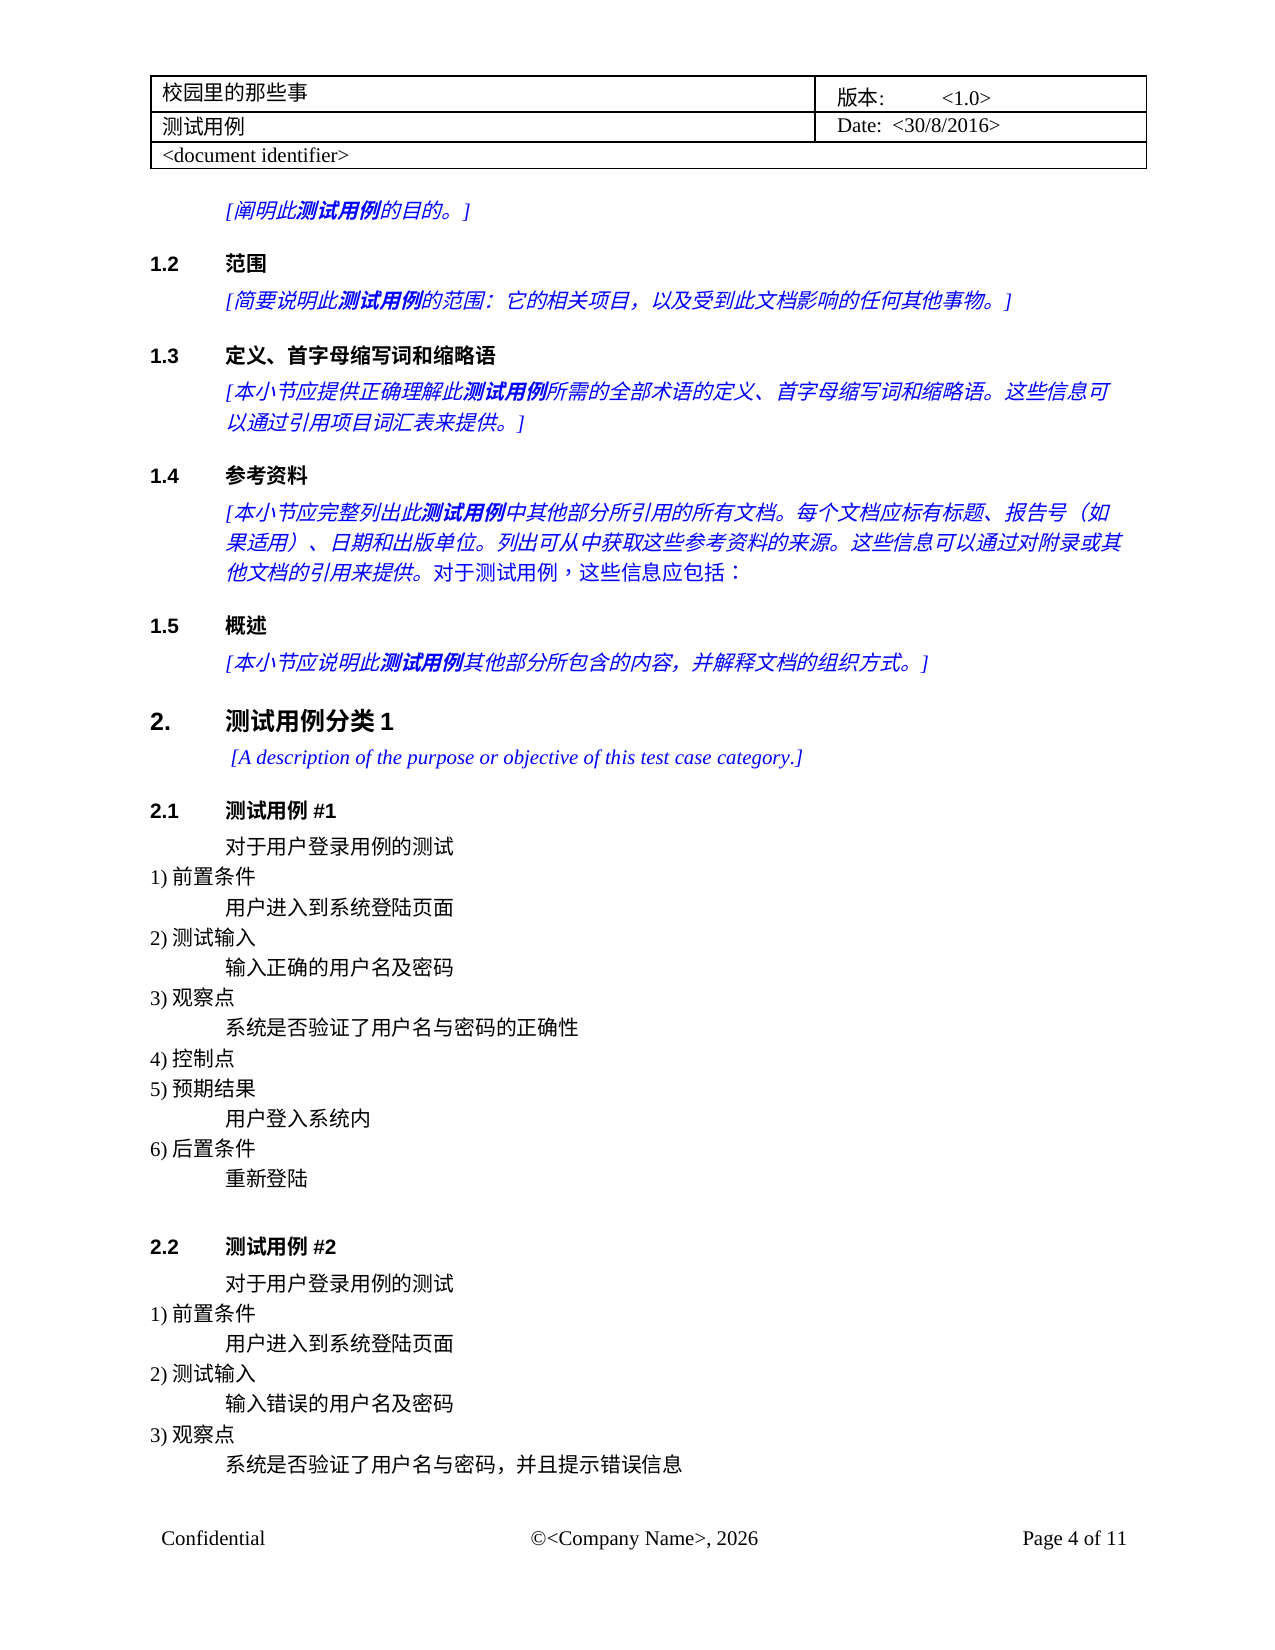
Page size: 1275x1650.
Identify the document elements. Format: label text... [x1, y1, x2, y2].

text [简要说明此测试用例的范围：它的相关项目，以及受到此文档影响的任何其他事物。] [225, 284, 1125, 314]
text [A description of the purpose or objective of this test case category.] [225, 744, 1125, 769]
text 1) 前置条件 [150, 1297, 1125, 1327]
subtitle 参考资料 [150, 461, 1125, 489]
text [阐明此测试用例的目的。] [225, 194, 1125, 224]
text 3) 观察点 [150, 981, 1125, 1012]
subtitle 测试用例 #2 [150, 1230, 1125, 1261]
text 5) 预期结果 [150, 1072, 1125, 1102]
text 3) 观察点 [150, 1418, 1125, 1448]
text 用户进入到系统登陆页面 [150, 891, 1125, 921]
text 系统是否验证了用户名与密码，并且提示错误信息 [150, 1448, 1125, 1478]
text [本小节应说明此测试用例其他部分所包含的内容，并解释文档的组织方式。] [225, 646, 1125, 676]
subtitle 定义、首字母缩写词和缩略语 [150, 339, 1125, 369]
text 2) 测试输入 [150, 1357, 1125, 1388]
subtitle 测试用例 #1 [150, 794, 1125, 824]
text 用户登入系统内 [150, 1102, 1125, 1132]
text 输入正确的用户名及密码 [150, 951, 1125, 981]
text 1) 前置条件 [150, 861, 1125, 891]
text 对于用户登录用例的测试 [225, 830, 1125, 861]
text 对于用户登录用例的测试 [225, 1267, 1125, 1297]
text 输入错误的用户名及密码 [150, 1388, 1125, 1418]
text 6) 后置条件 [150, 1132, 1125, 1163]
subtitle 测试用例分类1 [150, 701, 1125, 738]
text 4) 控制点 [150, 1042, 1125, 1072]
text 系统是否验证了用户名与密码的正确性 [150, 1012, 1125, 1042]
text [本小节应提供正确理解此测试用例所需的全部术语的定义、首字母缩写词和缩略语。这些信息可以通过引用项目词汇表来提供。] [225, 376, 1125, 436]
text [本小节应完整列出此测试用例中其他部分所引用的所有文档。每个文档应标有标题、报告号（如果适用）、日期和出版单位。列出可从中获取这些参考资料的来源。这些信息可以通过对附录或其他文档的引用来提供。对于测试用例，这些信息应包括： [225, 496, 1125, 586]
text 用户进入到系统登陆页面 [150, 1327, 1125, 1357]
text 重新登陆 [150, 1163, 1125, 1193]
text 2) 测试输入 [150, 921, 1125, 951]
subtitle 范围 [150, 249, 1125, 278]
subtitle 概述 [150, 611, 1125, 640]
